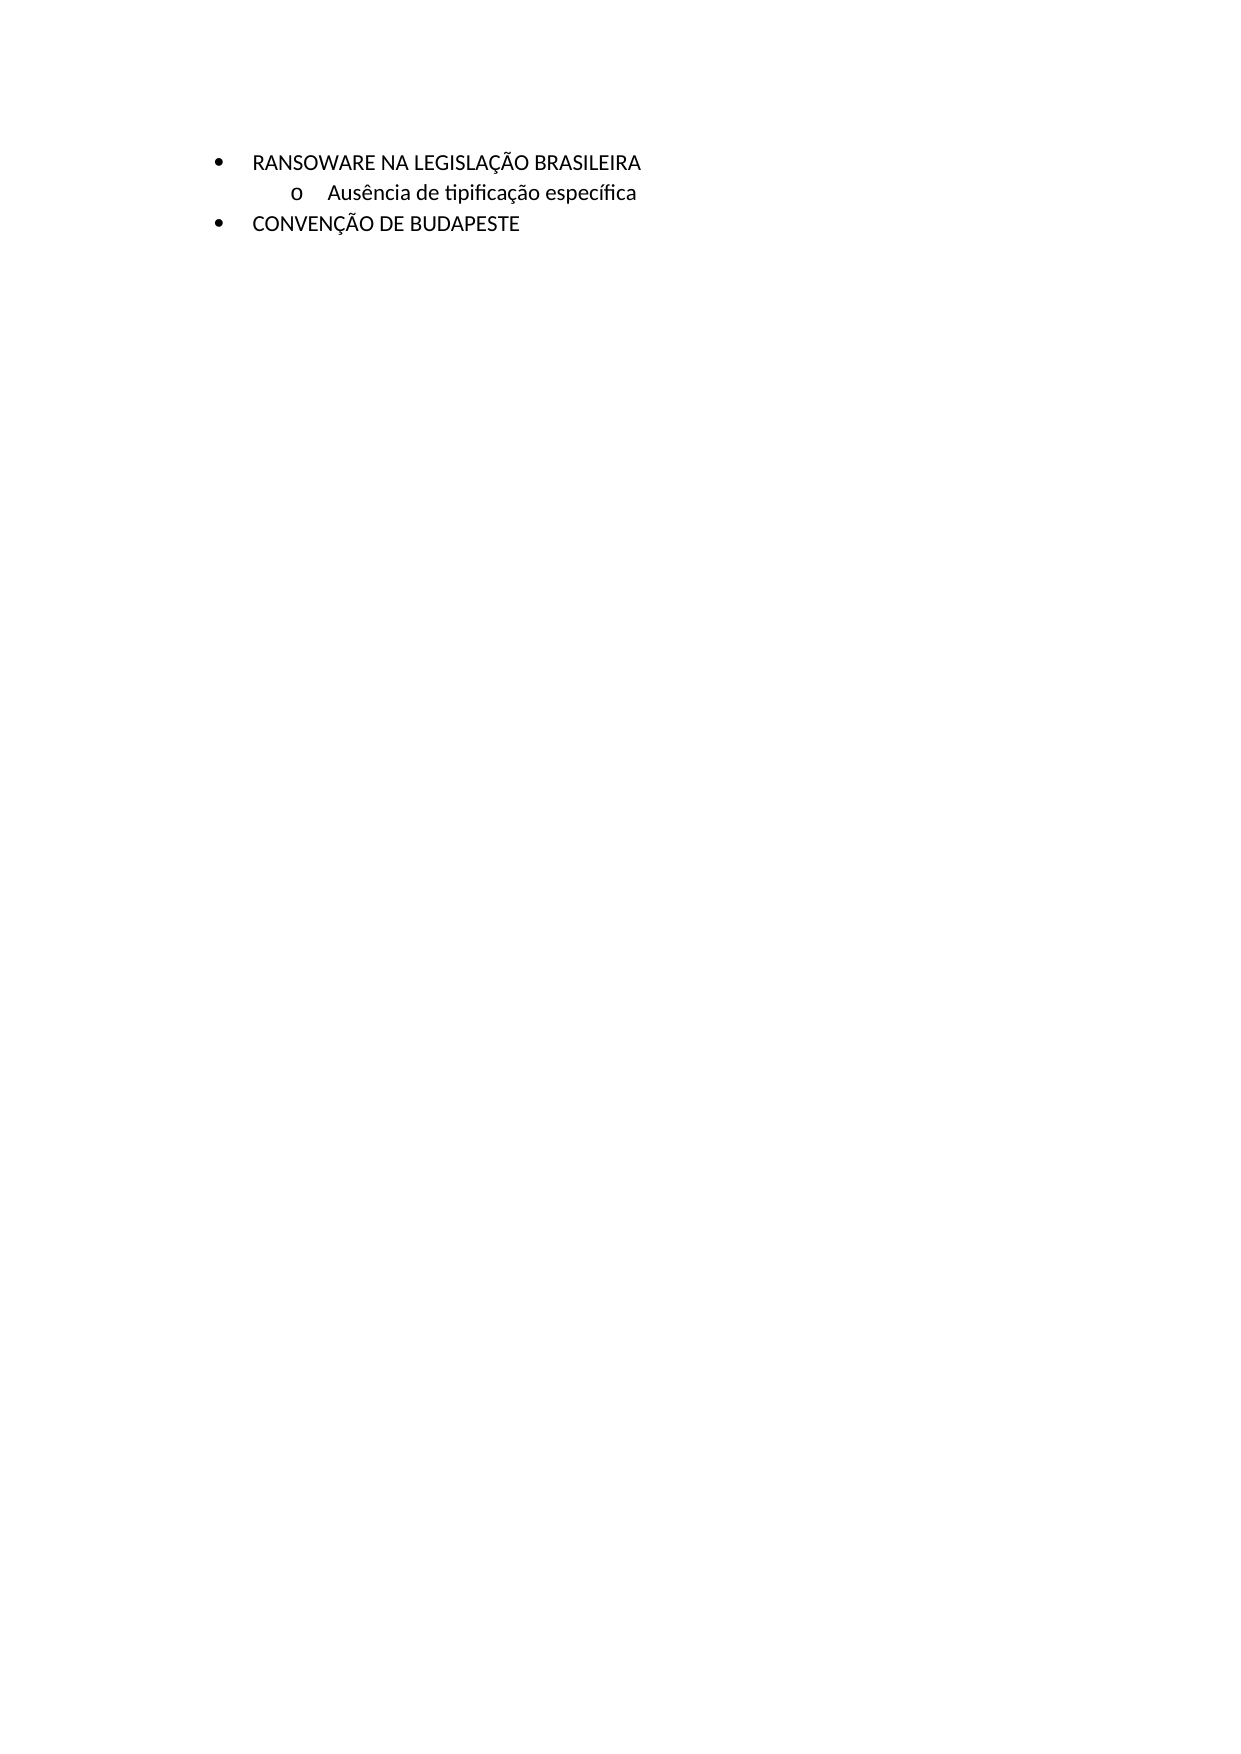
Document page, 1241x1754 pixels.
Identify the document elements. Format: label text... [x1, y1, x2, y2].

list Ausência de tipificação específica [290, 178, 1063, 207]
list CONVENÇÃO DE BUDAPESTE [215, 209, 1063, 237]
list RANSOWARE NA LEGISLAÇÃO BRASILEIRA [215, 148, 1063, 176]
